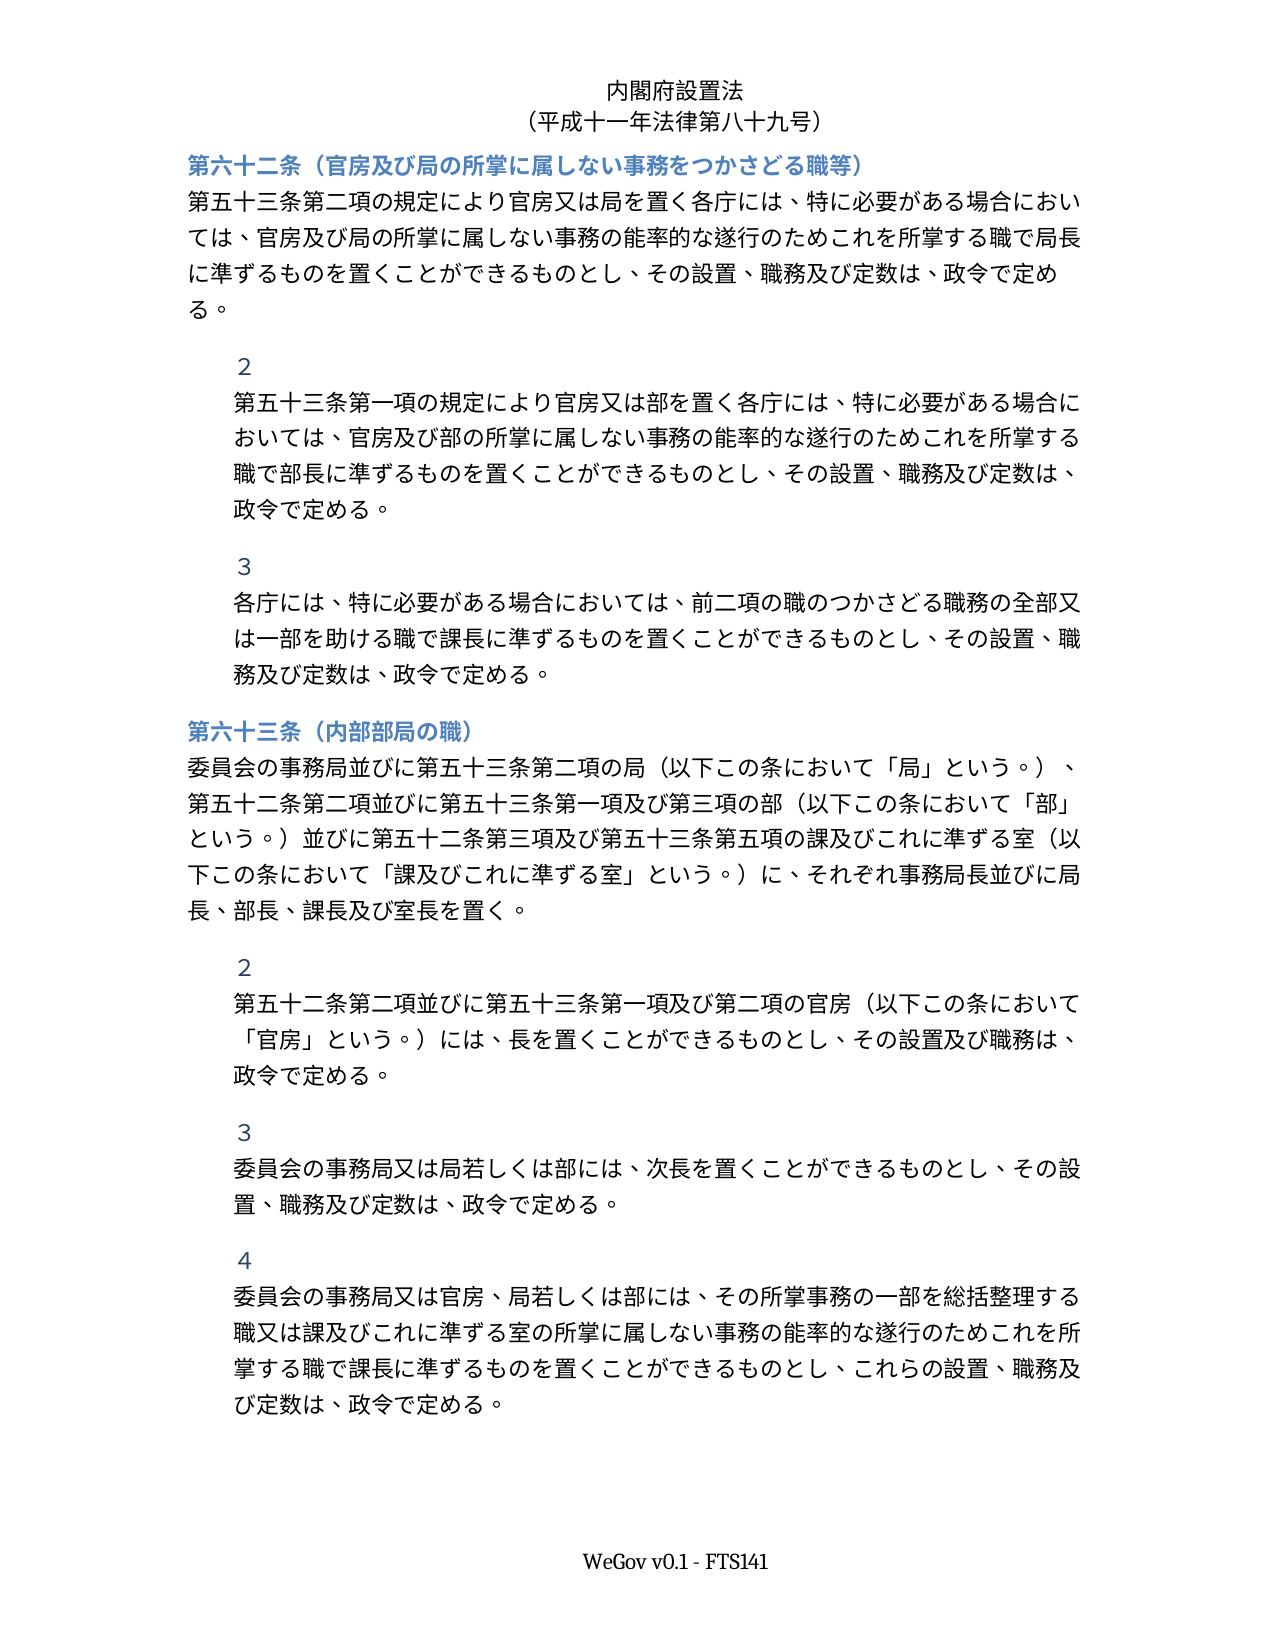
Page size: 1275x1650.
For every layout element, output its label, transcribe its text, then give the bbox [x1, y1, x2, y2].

subtitle 第六十二条（官房及び局の所掌に属しない事務をつかさどる職等） [187, 150, 1087, 181]
text 第五十三条第二項の規定により官房又は局を置く各庁には、特に必要がある場合においては、官房及び局の所掌に属しない事務の能率的な遂行のためこれを所掌する職で局長に準ずるものを置くことができるものとし、その設置、職務及び定数は、政令で定める。 [187, 186, 1087, 325]
subtitle ２ [233, 351, 1087, 382]
subtitle ３ [233, 551, 1087, 582]
text 委員会の事務局又は局若しくは部には、次長を置くことができるものとし、その設置、職務及び定数は、政令で定める。 [233, 1153, 1087, 1220]
text 委員会の事務局又は官房、局若しくは部には、その所掌事務の一部を総括整理する職又は課及びこれに準ずる室の所掌に属しない事務の能率的な遂行のためこれを所掌する職で課長に準ずるものを置くことができるものとし、これらの設置、職務及び定数は、政令で定める。 [233, 1281, 1087, 1420]
subtitle ３ [233, 1117, 1087, 1148]
subtitle ４ [233, 1245, 1087, 1277]
text 委員会の事務局並びに第五十三条第二項の局（以下この条において「局」という。）、第五十二条第二項並びに第五十三条第一項及び第三項の部（以下この条において「部」という。）並びに第五十二条第三項及び第五十三条第五項の課及びこれに準ずる室（以下この条において「課及びこれに準ずる室」という。）に、それぞれ事務局長並びに局長、部長、課長及び室長を置く。 [187, 752, 1087, 927]
subtitle ２ [233, 952, 1087, 983]
text 各庁には、特に必要がある場合においては、前二項の職のつかさどる職務の全部又は一部を助ける職で課長に準ずるものを置くことができるものとし、その設置、職務及び定数は、政令で定める。 [233, 587, 1087, 690]
text 第五十三条第一項の規定により官房又は部を置く各庁には、特に必要がある場合においては、官房及び部の所掌に属しない事務の能率的な遂行のためこれを所掌する職で部長に準ずるものを置くことができるものとし、その設置、職務及び定数は、政令で定める。 [233, 386, 1087, 526]
text 第五十二条第二項並びに第五十三条第一項及び第二項の官房（以下この条において「官房」という。）には、長を置くことができるものとし、その設置及び職務は、政令で定める。 [233, 988, 1087, 1091]
subtitle 第六十三条（内部部局の職） [187, 716, 1087, 747]
